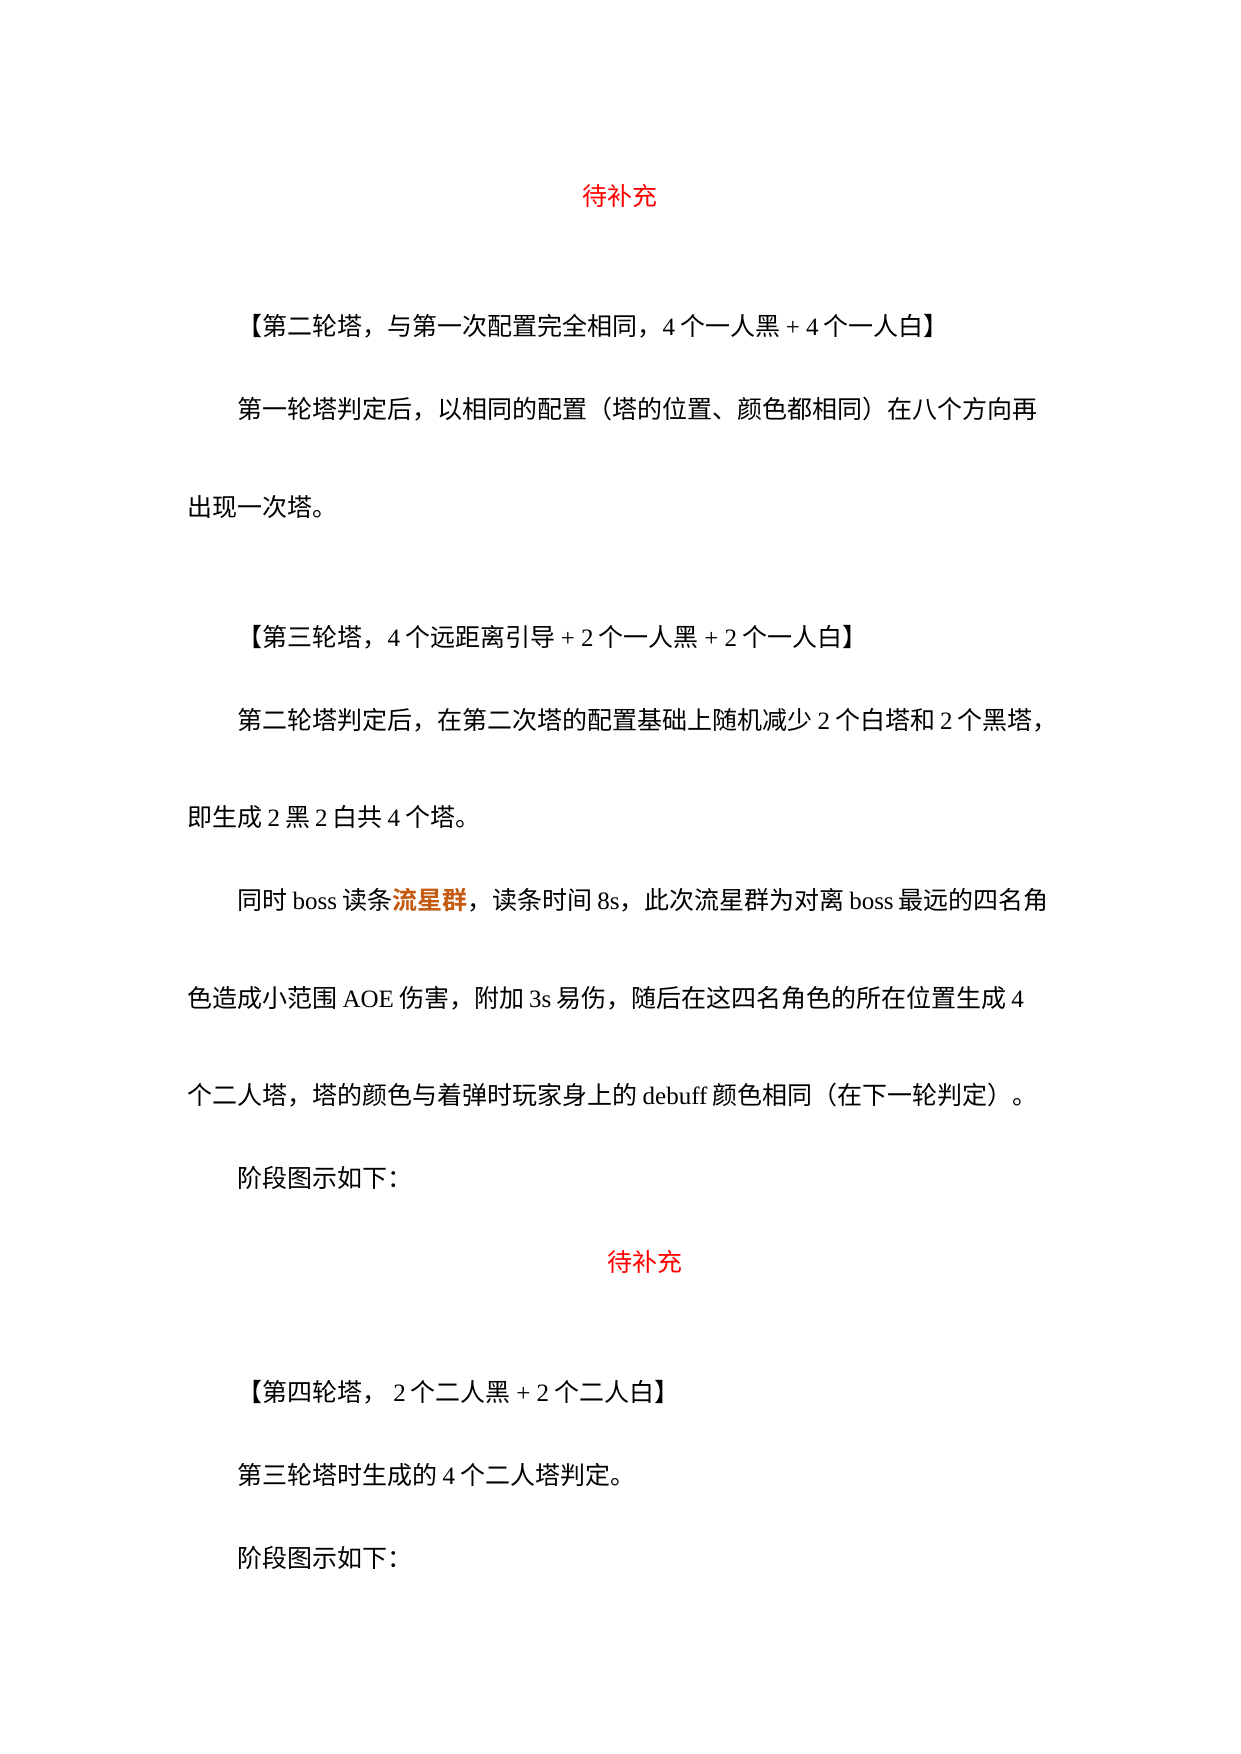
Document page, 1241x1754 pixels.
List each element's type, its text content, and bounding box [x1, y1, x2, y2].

text 同时boss读条流星群，读条时间8s，此次流星群为对离boss最远的四名角色造成小范围AOE伤害，附加3s易伤，随后在这四名角色的所在位置生成4个二人塔，塔的颜色与着弹时玩家身上的debuff颜色相同（在下一轮判定）。 [187, 866, 1053, 1126]
text 【第四轮塔， 2个二人黑 + 2个二人白】 [187, 1358, 1053, 1423]
text 待补充 [187, 1228, 1053, 1293]
text 第二轮塔判定后，在第二次塔的配置基础上随机减少2个白塔和2个黑塔，即生成2黑2白共4个塔。 [187, 686, 1053, 848]
text 【第三轮塔，4个远距离引导 + 2个一人黑 + 2个一人白】 [187, 603, 1053, 668]
text 【第二轮塔，与第一次配置完全相同，4个一人黑 + 4个一人白】 [187, 292, 1053, 357]
text 阶段图示如下： [187, 1144, 1053, 1209]
text 阶段图示如下： [187, 1524, 1053, 1589]
text 第一轮塔判定后，以相同的配置（塔的位置、颜色都相同）在八个方向再出现一次塔。 [187, 375, 1053, 538]
text 第三轮塔时生成的4个二人塔判定。 [187, 1441, 1053, 1506]
text 待补充 [187, 162, 1053, 227]
